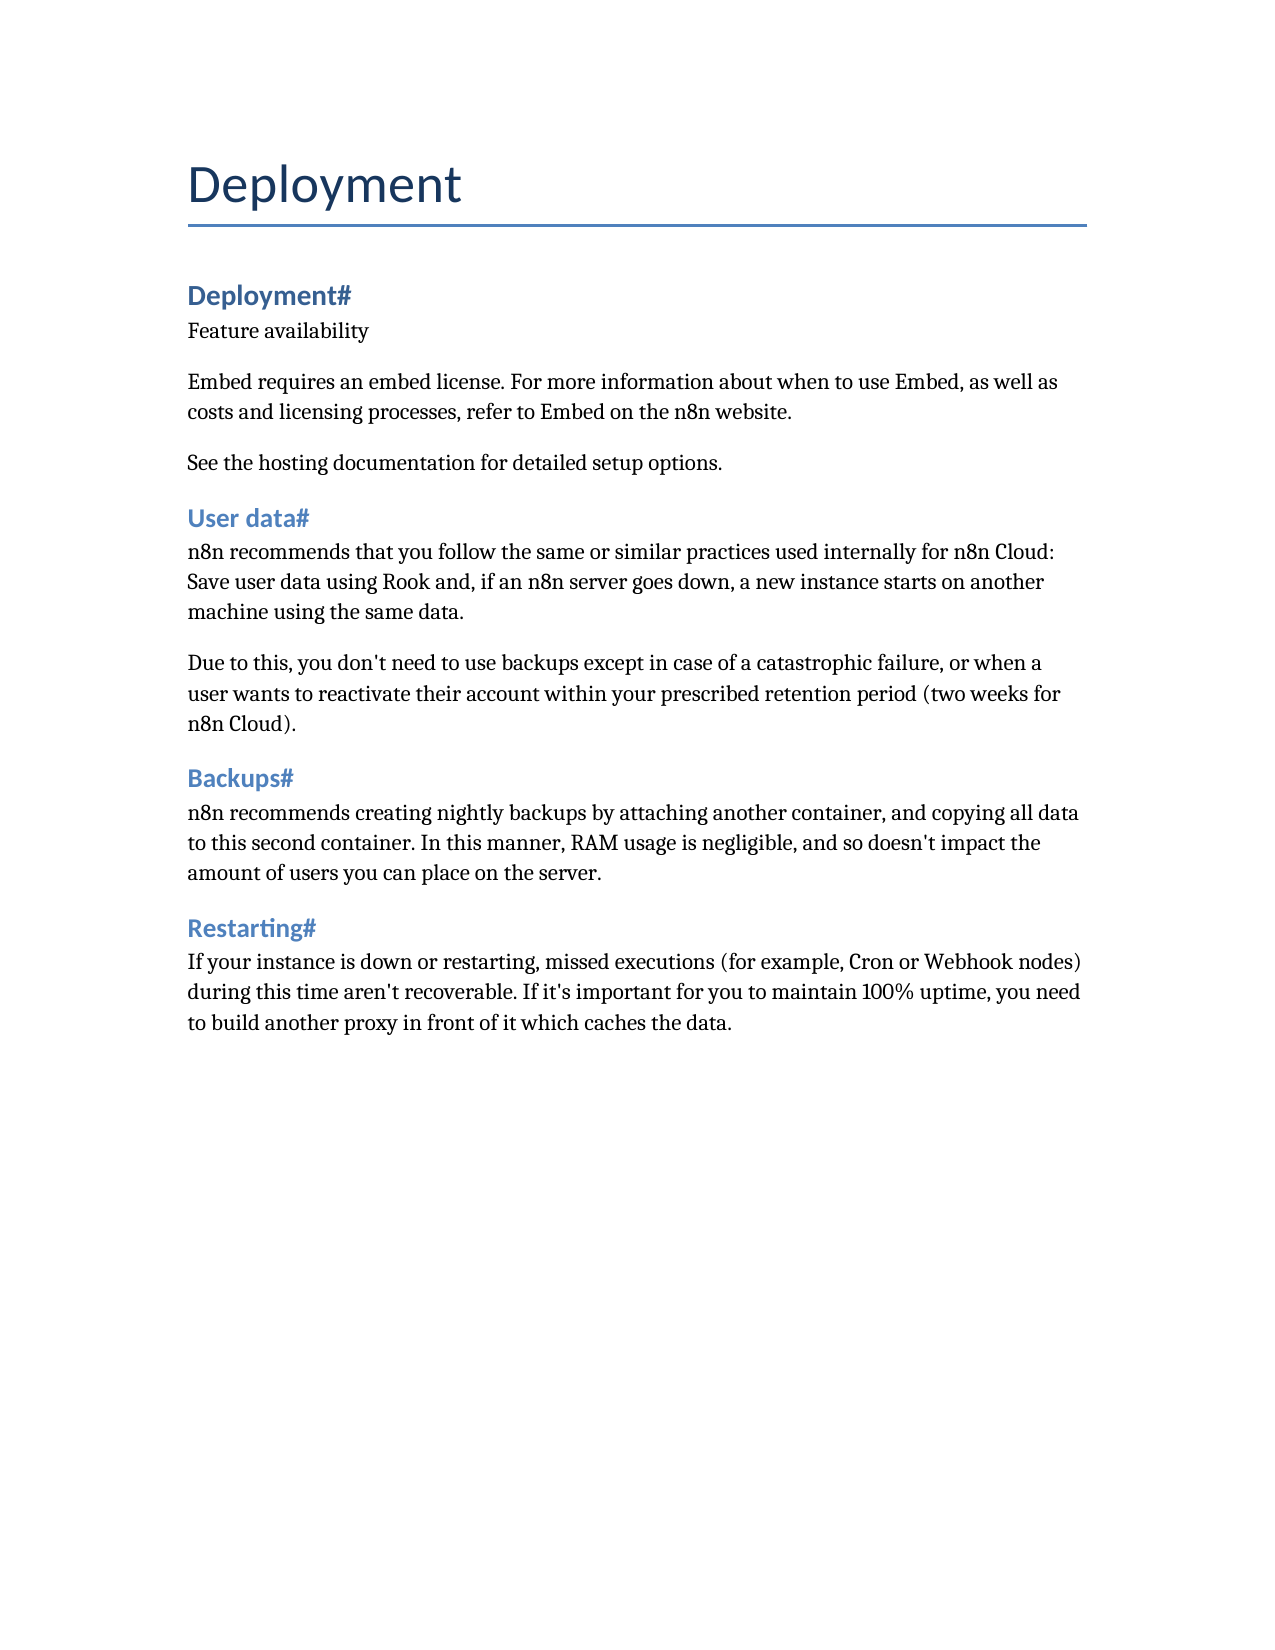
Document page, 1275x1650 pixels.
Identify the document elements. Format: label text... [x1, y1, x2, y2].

text Feature availability [187, 317, 1087, 344]
text n8n recommends that you follow the same or similar practices used internally for n8n Cloud: Save user data using Rook and, if an n8n server goes down, a new instance starts on another machine using the same data. [187, 539, 1087, 626]
subtitle Backups# [187, 762, 1087, 795]
text See the hosting documentation for detailed setup options. [187, 450, 1087, 476]
subtitle Deployment# [187, 277, 1087, 312]
text n8n recommends creating nightly backups by attaching another container, and copying all data to this second container. In this manner, RAM usage is negligible, and so doesn't impact the amount of users you can place on the server. [187, 799, 1087, 886]
text Due to this, you don't need to use backups except in case of a catastrophic failure, or when a user wants to reactivate their account within your prescribed retention period (two weeks for n8n Cloud). [187, 650, 1087, 737]
subtitle Restarting# [187, 911, 1087, 944]
text Embed requires an embed license. For more information about when to use Embed, as well as costs and licensing processes, refer to Embed on the n8n website. [187, 368, 1087, 425]
text If your instance is down or restarting, missed executions (for example, Cron or Webhook nodes) during this time aren't recoverable. If it's important for you to maintain 100% uptime, you need to build another proxy in front of it which caches the data. [187, 949, 1087, 1036]
title Deployment [187, 150, 1087, 227]
subtitle User data# [187, 501, 1087, 534]
